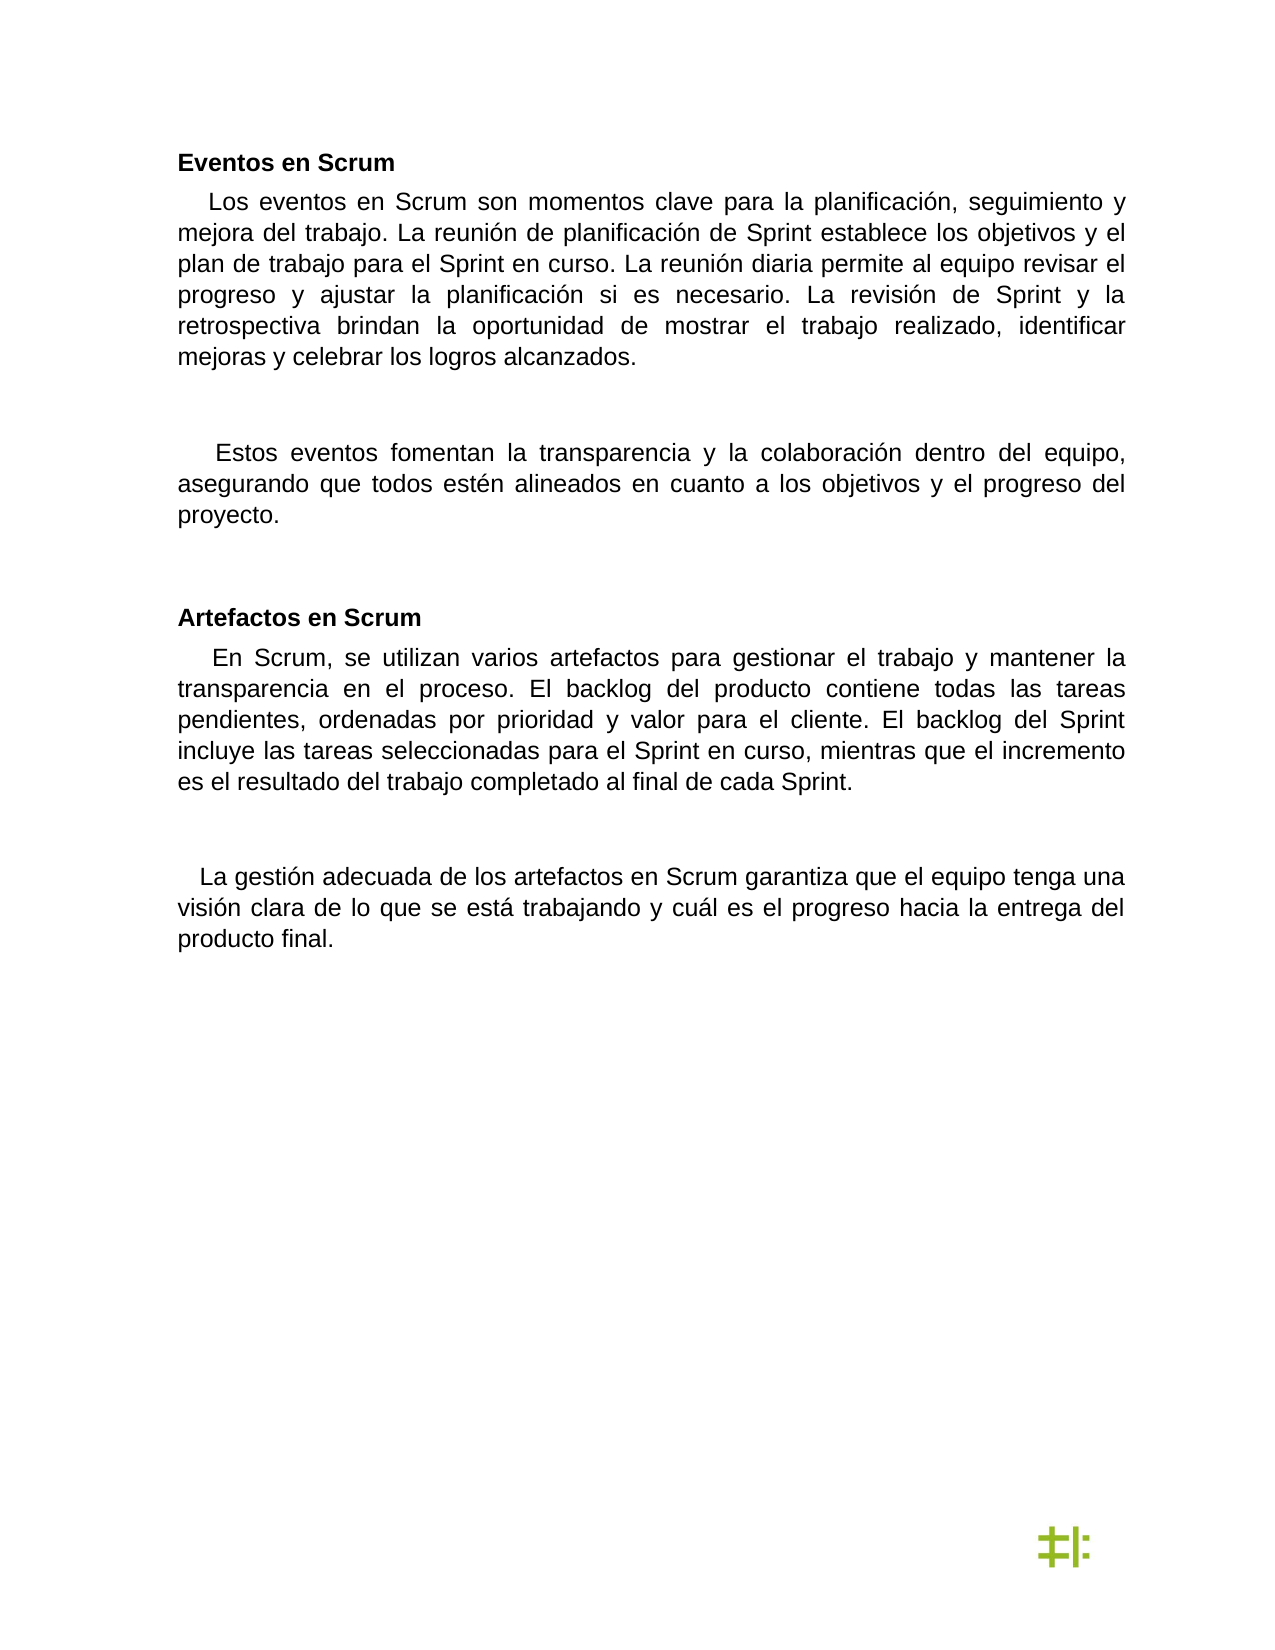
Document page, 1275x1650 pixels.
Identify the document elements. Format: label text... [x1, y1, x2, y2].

text En Scrum, se utilizan varios artefactos para gestionar el trabajo y mantener la transparencia en el proceso. El backlog del producto contiene todas las tareas pendientes, ordenadas por prioridad y valor para el cliente. El backlog del Sprint incluye las tareas seleccionadas para el Sprint en curso, mientras que el incremento es el resultado del trabajo completado al final de cada Sprint. [177, 643, 1127, 796]
subtitle Eventos en Scrum [177, 148, 1127, 176]
text Los eventos en Scrum son momentos clave para la planificación, seguimiento y mejora del trabajo. La reunión de planificación de Sprint establece los objetivos y el plan de trabajo para el Sprint en curso. La reunión diaria permite al equipo revisar el progreso y ajustar la planificación si es necesario. La revisión de Sprint y la retrospectiva brindan la oportunidad de mostrar el trabajo realizado, identificar mejoras y celebrar los logros alcanzados. [177, 187, 1127, 371]
text La gestión adecuada de los artefactos en Scrum garantiza que el equipo tenga una visión clara de lo que se está trabajando y cuál es el progreso hacia la entrega del producto final. [177, 862, 1127, 953]
subtitle Artefactos en Scrum [177, 603, 1127, 632]
text Estos eventos fomentan la transparencia y la colaboración dentro del equipo, asegurando que todos estén alineados en cuanto a los objetivos y el progreso del proyecto. [177, 438, 1127, 528]
picture [1031, 1521, 1103, 1577]
